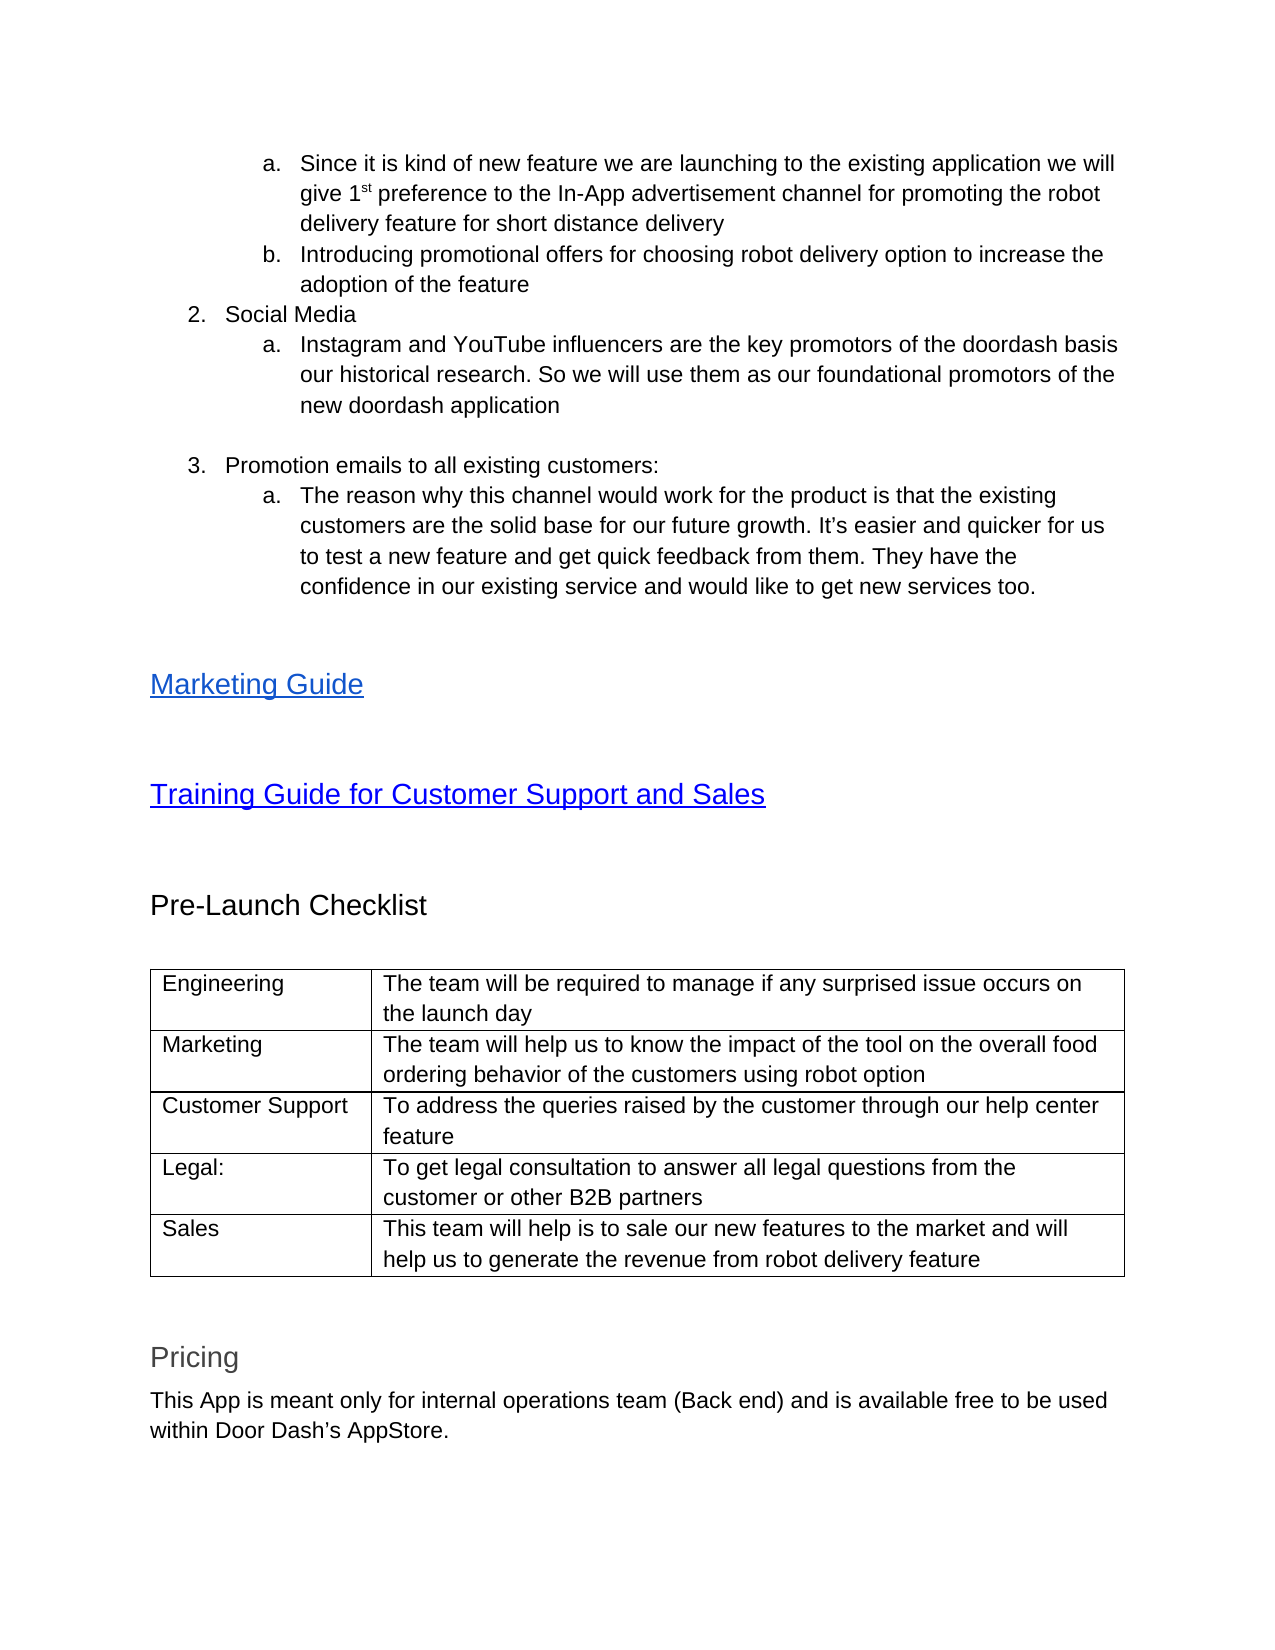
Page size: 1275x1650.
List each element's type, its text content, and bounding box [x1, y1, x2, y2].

subtitle Pricing [150, 1340, 1125, 1374]
table_cell This team will help is to sale our new features to the market and will help us to generate the revenue from robot delivery feature [372, 1215, 1124, 1276]
table_cell To address the queries raised by the customer through our help center feature [372, 1093, 1124, 1153]
list Social Media [187, 301, 1125, 327]
list Since it is kind of new feature we are launching to the existing application we will give 1st preference to the In-App advertisement channel for promoting the robot delivery feature for short distance delivery [262, 150, 1125, 237]
list Instagram and YouTube influencers are the key promotors of the doordash basis our historical research. So we will use them as our foundational promotors of the new doordash application [262, 331, 1125, 418]
table_cell The team will help us to know the impact of the tool on the overall food ordering behavior of the customers using robot option [372, 1031, 1124, 1091]
subtitle Training Guide for Customer Support and Sales [150, 777, 1125, 811]
table_header Engineering [151, 970, 371, 1030]
subtitle Pre-Launch Checklist [150, 887, 1125, 921]
list Introducing promotional offers for choosing robot delivery option to increase the adoption of the feature [262, 241, 1125, 297]
text This App is meant only for internal operations team (Back end) and is available free to be used within Door Dash’s AppStore. [150, 1387, 1125, 1444]
table_cell Sales [151, 1215, 371, 1276]
list Promotion emails to all existing customers: [187, 452, 1125, 478]
table_header The team will be required to manage if any surprised issue occurs on the launch day [372, 970, 1124, 1030]
subtitle Marketing Guide [150, 667, 1125, 700]
list The reason why this channel would work for the product is that the existing customers are the solid base for our future growth. It’s easier and quicker for us to test a new feature and get quick feedback from them. They have the confidence in our existing service and would like to get new services too. [262, 482, 1125, 599]
table_cell Legal: [151, 1154, 371, 1214]
table_cell To get legal consultation to answer all legal questions from the customer or other B2B partners [372, 1154, 1124, 1214]
table_cell Marketing [151, 1031, 371, 1091]
table_cell Customer Support [151, 1093, 371, 1153]
